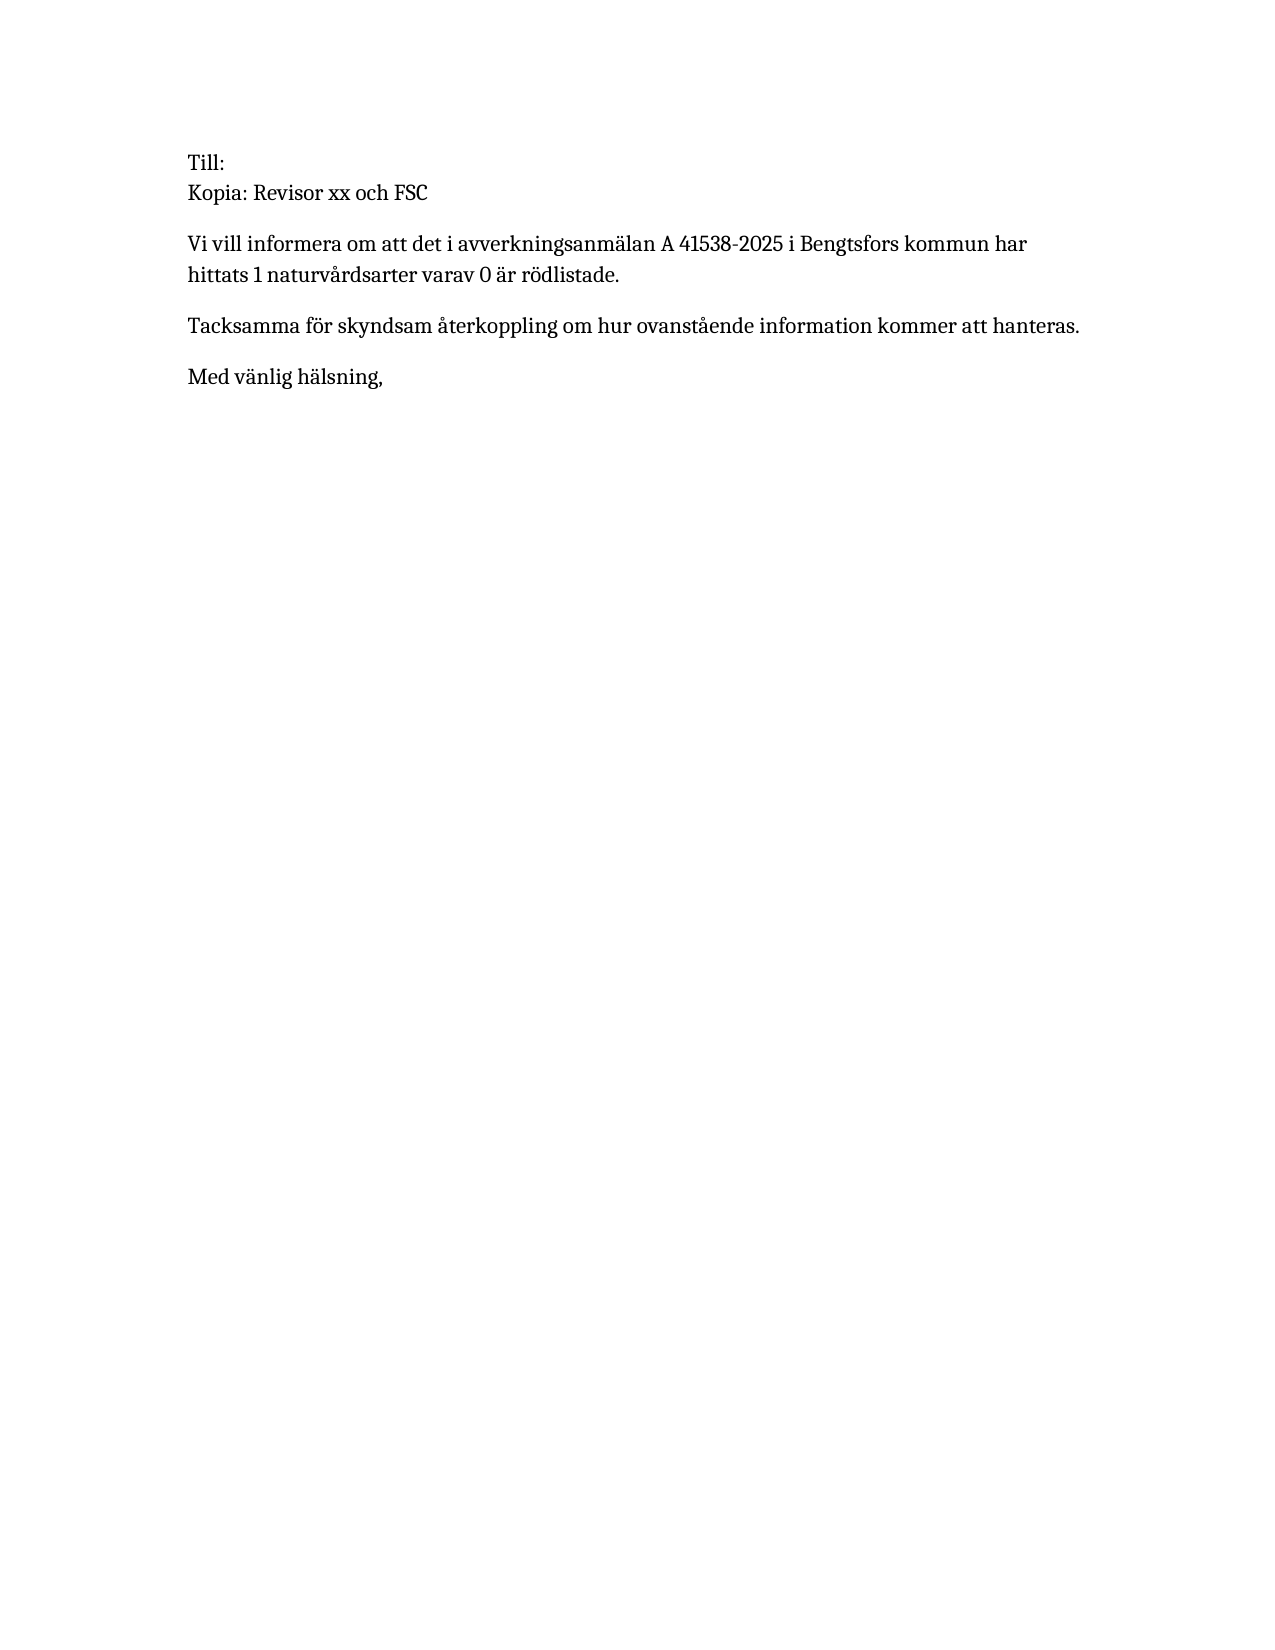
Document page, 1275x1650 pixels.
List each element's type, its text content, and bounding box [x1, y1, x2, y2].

text Vi vill informera om att det i avverkningsanmälan A 41538-2025 i Bengtsfors kommun har hittats 1 naturvårdsarter varav 0 är rödlistade. [187, 231, 1087, 288]
text Med vänlig hälsning, [187, 363, 1087, 420]
text Tacksamma för skyndsam återkoppling om hur ovanstående information kommer att hanteras. [187, 312, 1087, 339]
text Till: Kopia: Revisor xx och FSC [187, 150, 1087, 207]
